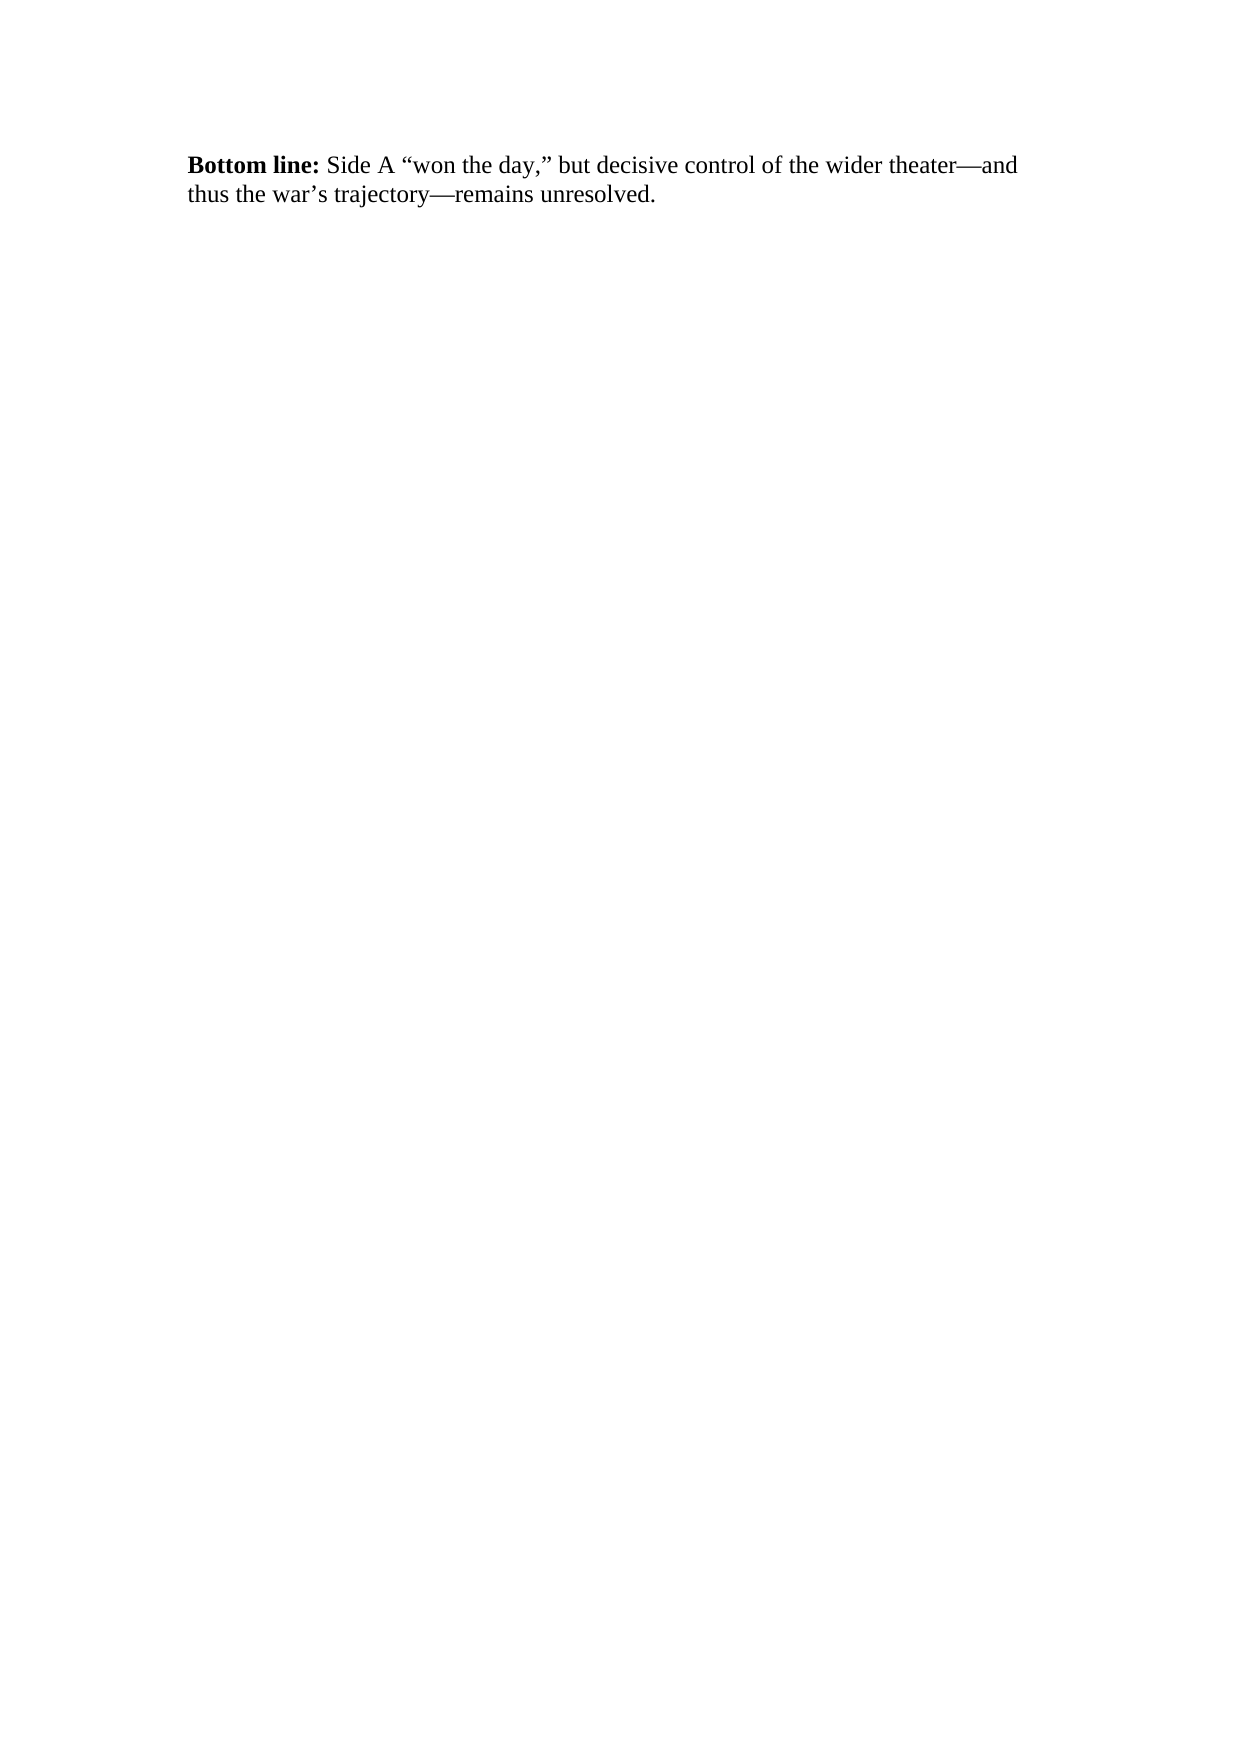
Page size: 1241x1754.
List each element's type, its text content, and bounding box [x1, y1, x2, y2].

text Bottom line: Side A “won the day,” but decisive control of the wider theater—and thus the war’s trajectory—remains unresolved. [187, 150, 1053, 207]
